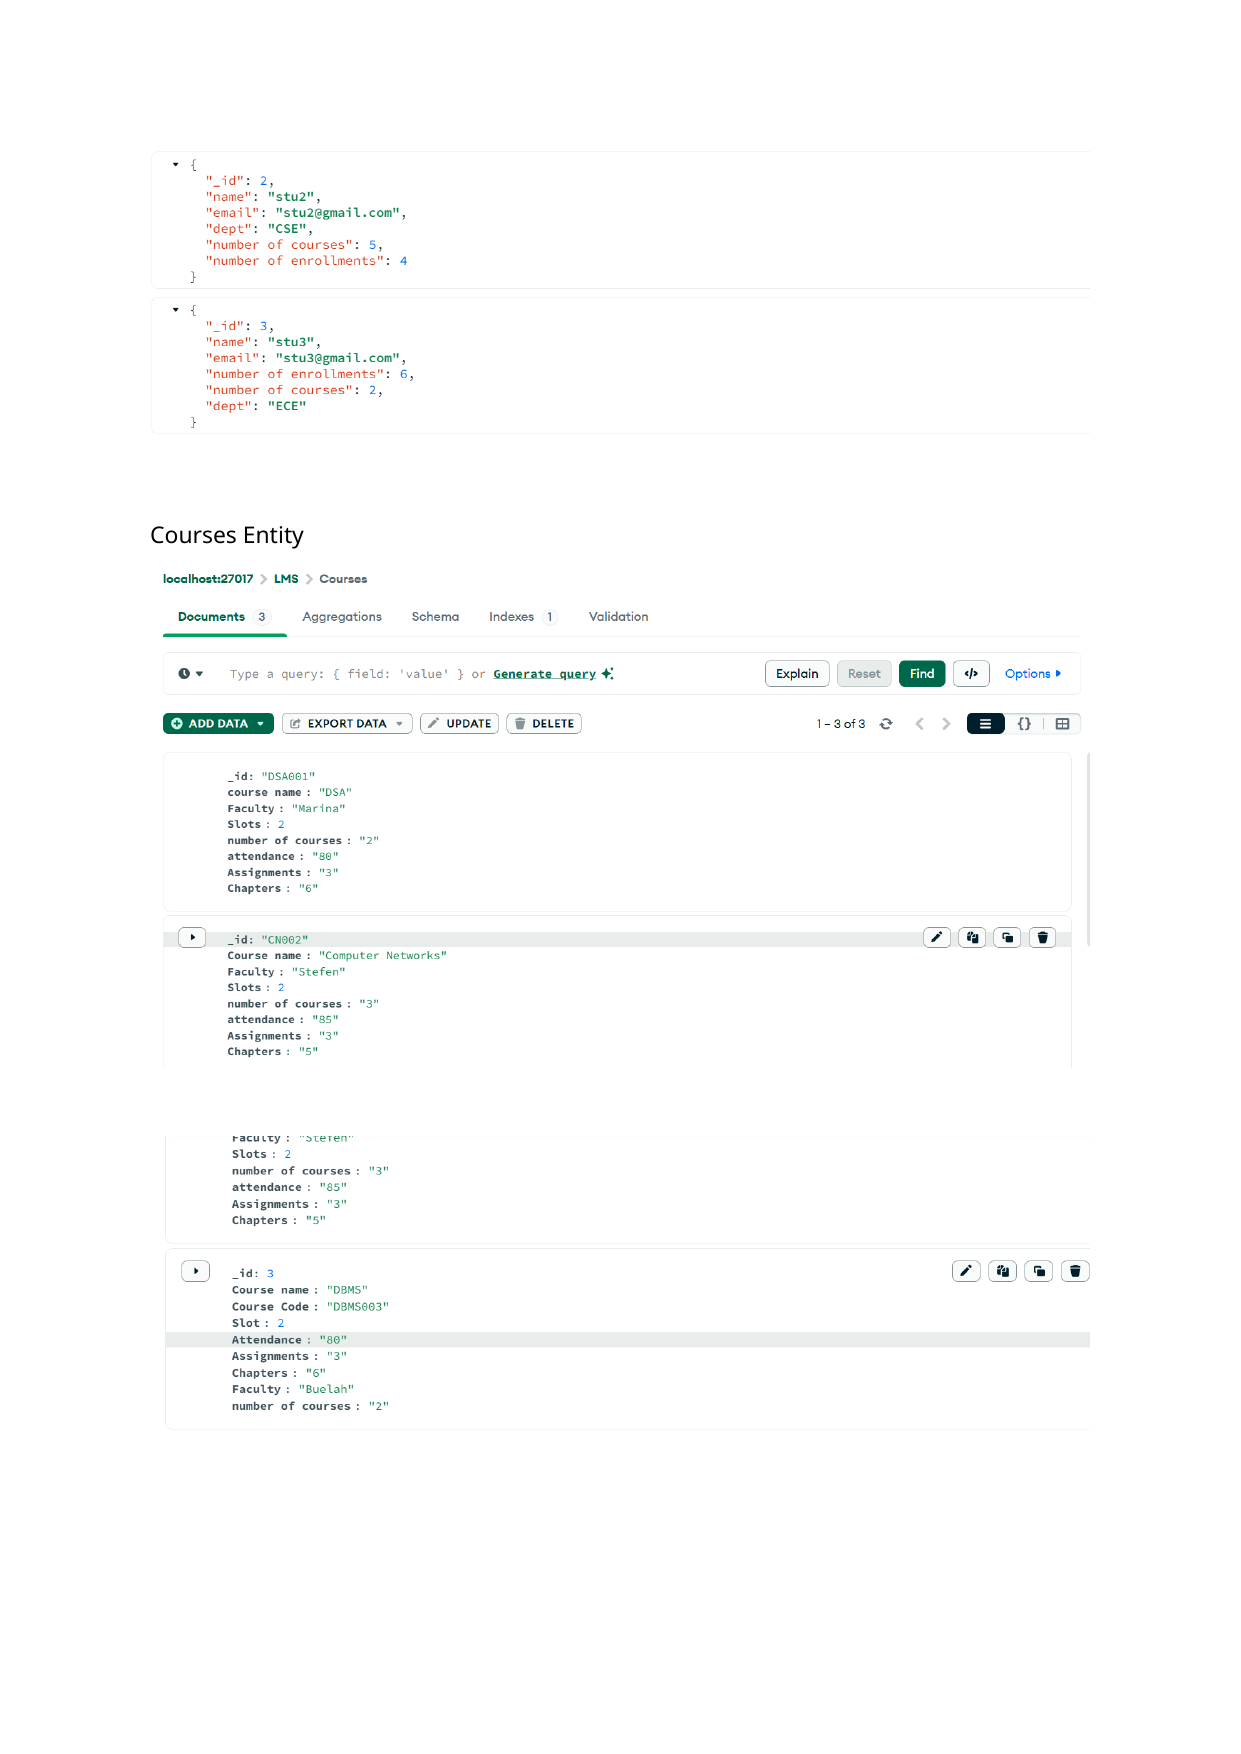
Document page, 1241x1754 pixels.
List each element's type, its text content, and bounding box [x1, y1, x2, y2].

picture [150, 570, 1091, 1068]
picture [150, 1136, 1091, 1442]
text Courses Entity [150, 519, 1090, 551]
picture [150, 150, 1091, 450]
